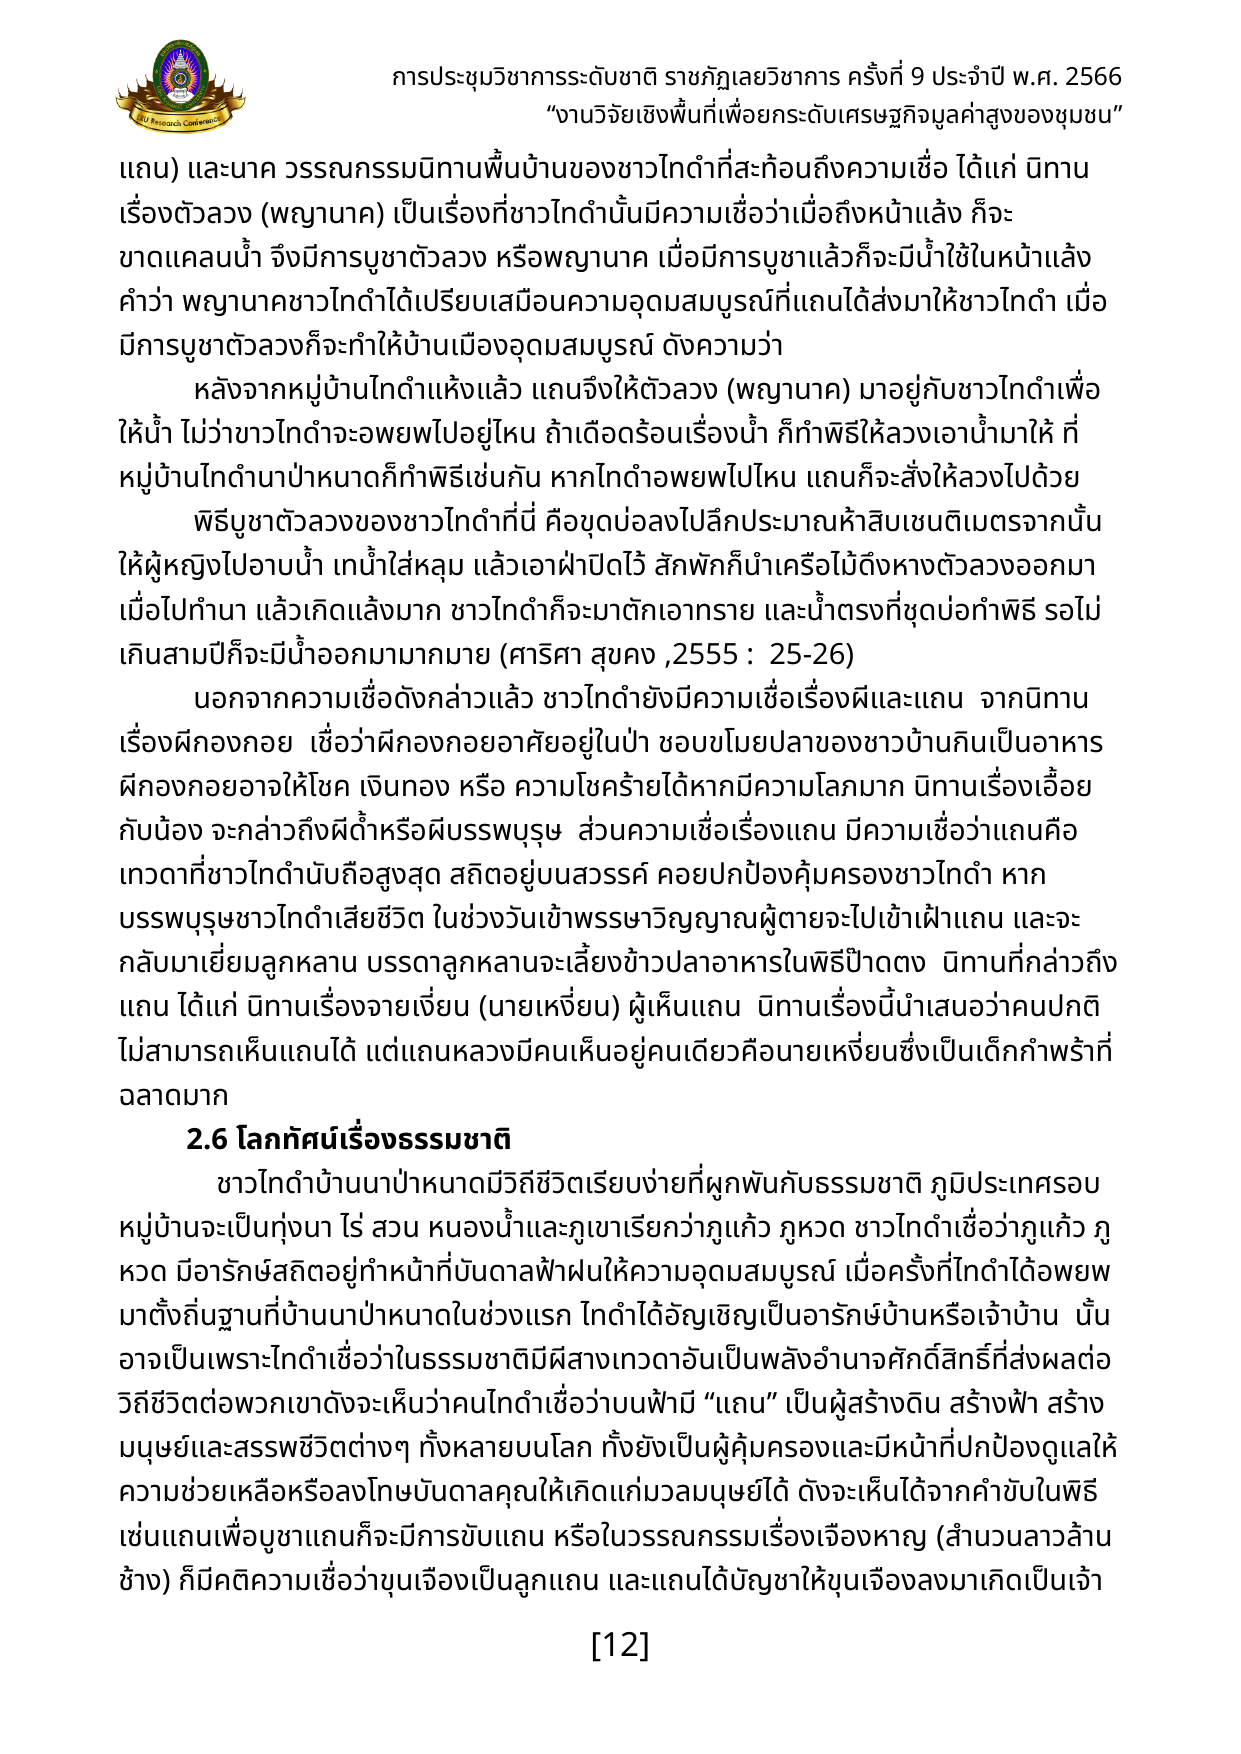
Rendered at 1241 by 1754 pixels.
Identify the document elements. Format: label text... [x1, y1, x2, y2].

text นอกจากความเชื่อดังกล่าวแล้ว ชาวไทดำยังมีความเชื่อเรื่องผีและแถน จากนิทานเรื่องผีกองกอย เชื่อว่าผีกองกอยอาศัยอยู่ในป่า ชอบขโมยปลาของชาวบ้านกินเป็นอาหาร ผีกองกอยอาจให้โชค เงินทอง หรือ ความโชคร้ายได้หากมีความโลภมาก นิทานเรื่องเอื้อยกับน้อง จะกล่าวถึงผีด้ำหรือผีบรรพบุรุษ ส่วนความเชื่อเรื่องแถน มีความเชื่อว่าแถนคือเทวดาที่ชาวไทดำนับถือสูงสุด สถิตอยู่บนสวรรค์ คอยปกป้องคุ้มครองชาวไทดำ หากบรรพบุรุษชาวไทดำเสียชีวิต ในช่วงวันเข้าพรรษาวิญญาณผู้ตายจะไปเข้าเฝ้าแถน และจะกลับมาเยี่ยมลูกหลาน บรรดาลูกหลานจะเลี้ยงข้าวปลาอาหารในพิธีป๊าดตง นิทานที่กล่าวถึงแถน ได้แก่ นิทานเรื่องจายเงี่ยน (นายเหงี่ยน) ผู้เห็นแถน นิทานเรื่องนี้นำเสนอว่าคนปกติไม่สามารถเห็นแถนได้ แต่แถนหลวงมีคนเห็นอยู่คนเดียวคือนายเหงี่ยนซึ่งเป็นเด็กกำพร้าที่ฉลาดมาก [118, 677, 1122, 1118]
text พิธีบูชาตัวลวงของชาวไทดำที่นี่ คือขุดบ่อลงไปลึกประมาณห้าสิบเชนติเมตรจากนั้นให้ผู้หญิงไปอาบน้ำ เทน้ำใส่หลุม แล้วเอาฝ่าปิดไว้ สักพักก็นำเครือไม้ดึงหางตัวลวงออกมาเมื่อไปทำนา แล้วเกิดแล้งมาก ชาวไทดำก็จะมาตักเอาทราย และน้ำตรงที่ชุดบ่อทำพิธี รอไม่เกินสามปีก็จะมีน้ำออกมามากมาย (ศาริศา สุขคง ,2555 : 25-26) [118, 501, 1122, 677]
text หลังจากหมู่บ้านไทดำแห้งแล้ว แถนจึงให้ตัวลวง (พญานาค) มาอยู่กับชาวไทดำเพื่อให้น้ำ ไม่ว่าขาวไทดำจะอพยพไปอยู่ไหน ถ้าเดือดร้อนเรื่องน้ำ ก็ทำพิธีให้ลวงเอาน้ำมาให้ ที่หมู่บ้านไทดำนาป่าหนาดก็ทำพิธีเช่นกัน หากไทดำอพยพไปไหน แถนก็จะสั่งให้ลวงไปด้วย [118, 368, 1122, 501]
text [118, 148, 1122, 368]
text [118, 1162, 1122, 1603]
text 2.6 โลกทัศน์เรื่องธรรมชาติ [118, 1118, 1122, 1162]
picture [114, 38, 247, 135]
